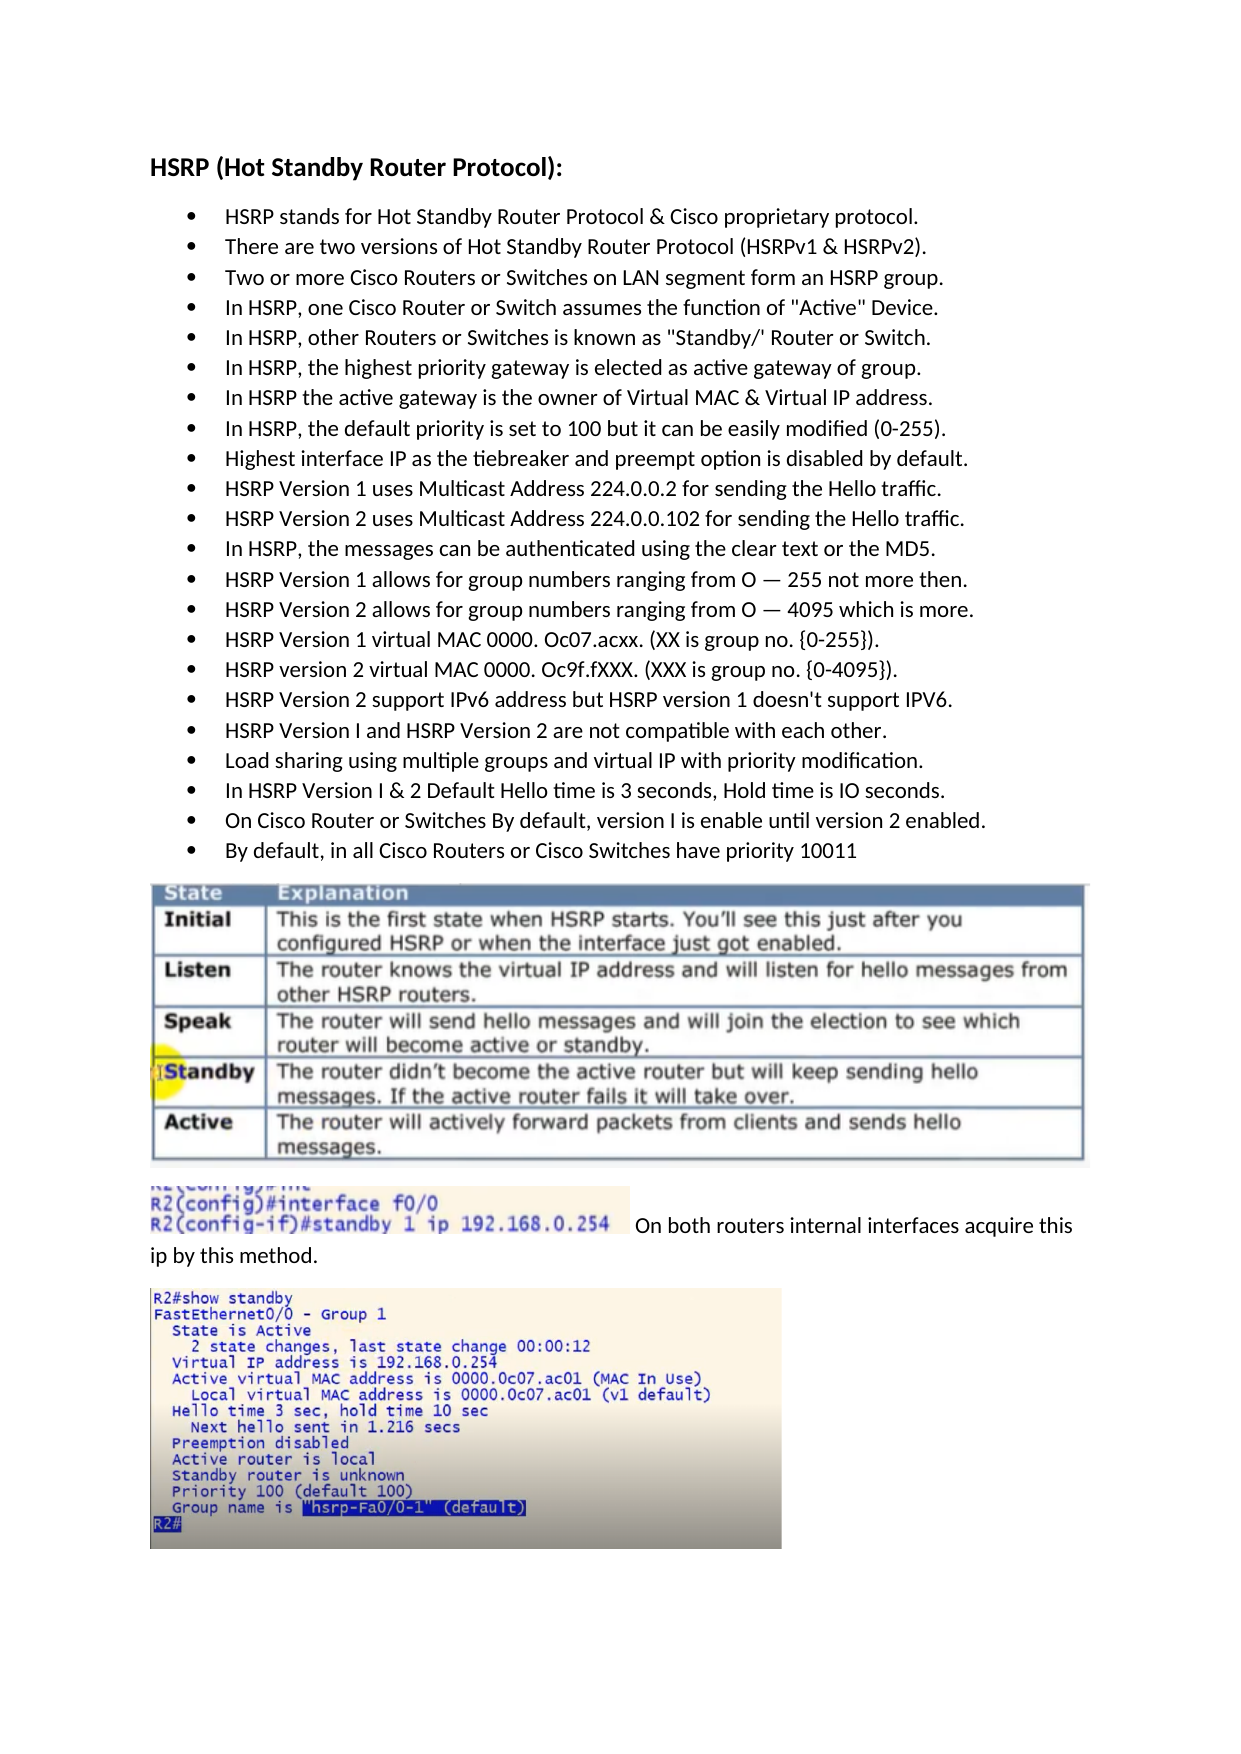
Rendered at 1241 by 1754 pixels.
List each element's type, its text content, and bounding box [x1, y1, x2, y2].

list In HSRP, other Routers or Switches is known as "Standby/' Router or Switch. [187, 323, 1090, 351]
list HSRP version 2 virtual MAC 0000. Oc9f.fXXX. (XXX is group no. {0-4095}). [187, 655, 1090, 683]
list In HSRP, the default priority is set to 100 but it can be easily modified (0-255). [187, 414, 1090, 442]
list By default, in all Cisco Routers or Cisco Switches have priority 10011 [187, 837, 1090, 865]
list In HSRP, the highest priority gateway is elected as active gateway of group. [187, 353, 1090, 381]
list In HSRP, the messages can be authenticated using the clear text or the MD5. [187, 534, 1090, 563]
list In HSRP Version I & 2 Default Hello time is 3 seconds, Hold time is IO seconds. [187, 776, 1090, 804]
list In HSRP the active gateway is the owner of Virtual MAC & Virtual IP address. [187, 383, 1090, 412]
list HSRP Version 1 allows for group numbers ranging from O — 255 not more then. [187, 565, 1090, 593]
list In HSRP, one Cisco Router or Switch assumes the function of "Active" Device. [187, 293, 1090, 321]
list HSRP stands for Hot Standby Router Protocol & Cisco proprietary protocol. [187, 202, 1090, 230]
picture [150, 883, 1091, 1168]
list HSRP Version 1 uses Multicast Address 224.0.0.2 for sending the Hello traffic. [187, 474, 1090, 502]
list HSRP Version I and HSRP Version 2 are not compatible with each other. [187, 716, 1090, 744]
list HSRP Version 2 allows for group numbers ranging from O — 4095 which is more. [187, 595, 1090, 623]
picture [150, 1186, 630, 1234]
list Load sharing using multiple groups and virtual IP with priority modification. [187, 746, 1090, 774]
picture [150, 1288, 782, 1549]
list HSRP Version 2 uses Multicast Address 224.0.0.102 for sending the Hello traffic. [187, 504, 1090, 532]
list Highest interface IP as the tiebreaker and preempt option is disabled by default. [187, 444, 1090, 472]
list There are two versions of Hot Standby Router Protocol (HSRPv1 & HSRPv2). [187, 232, 1090, 261]
list HSRP Version 2 support IPv6 address but HSRP version 1 doesn't support IPV6. [187, 686, 1090, 714]
list Two or more Cisco Routers or Switches on LAN segment form an HSRP group. [187, 263, 1090, 291]
text HSRP (Hot Standby Router Protocol): [150, 150, 1090, 183]
list HSRP Version 1 virtual MAC 0000. Oc07.acxx. (XX is group no. {0-255}). [187, 625, 1090, 653]
list On Cisco Router or Switches By default, version I is enable until version 2 enabled. [187, 806, 1090, 834]
